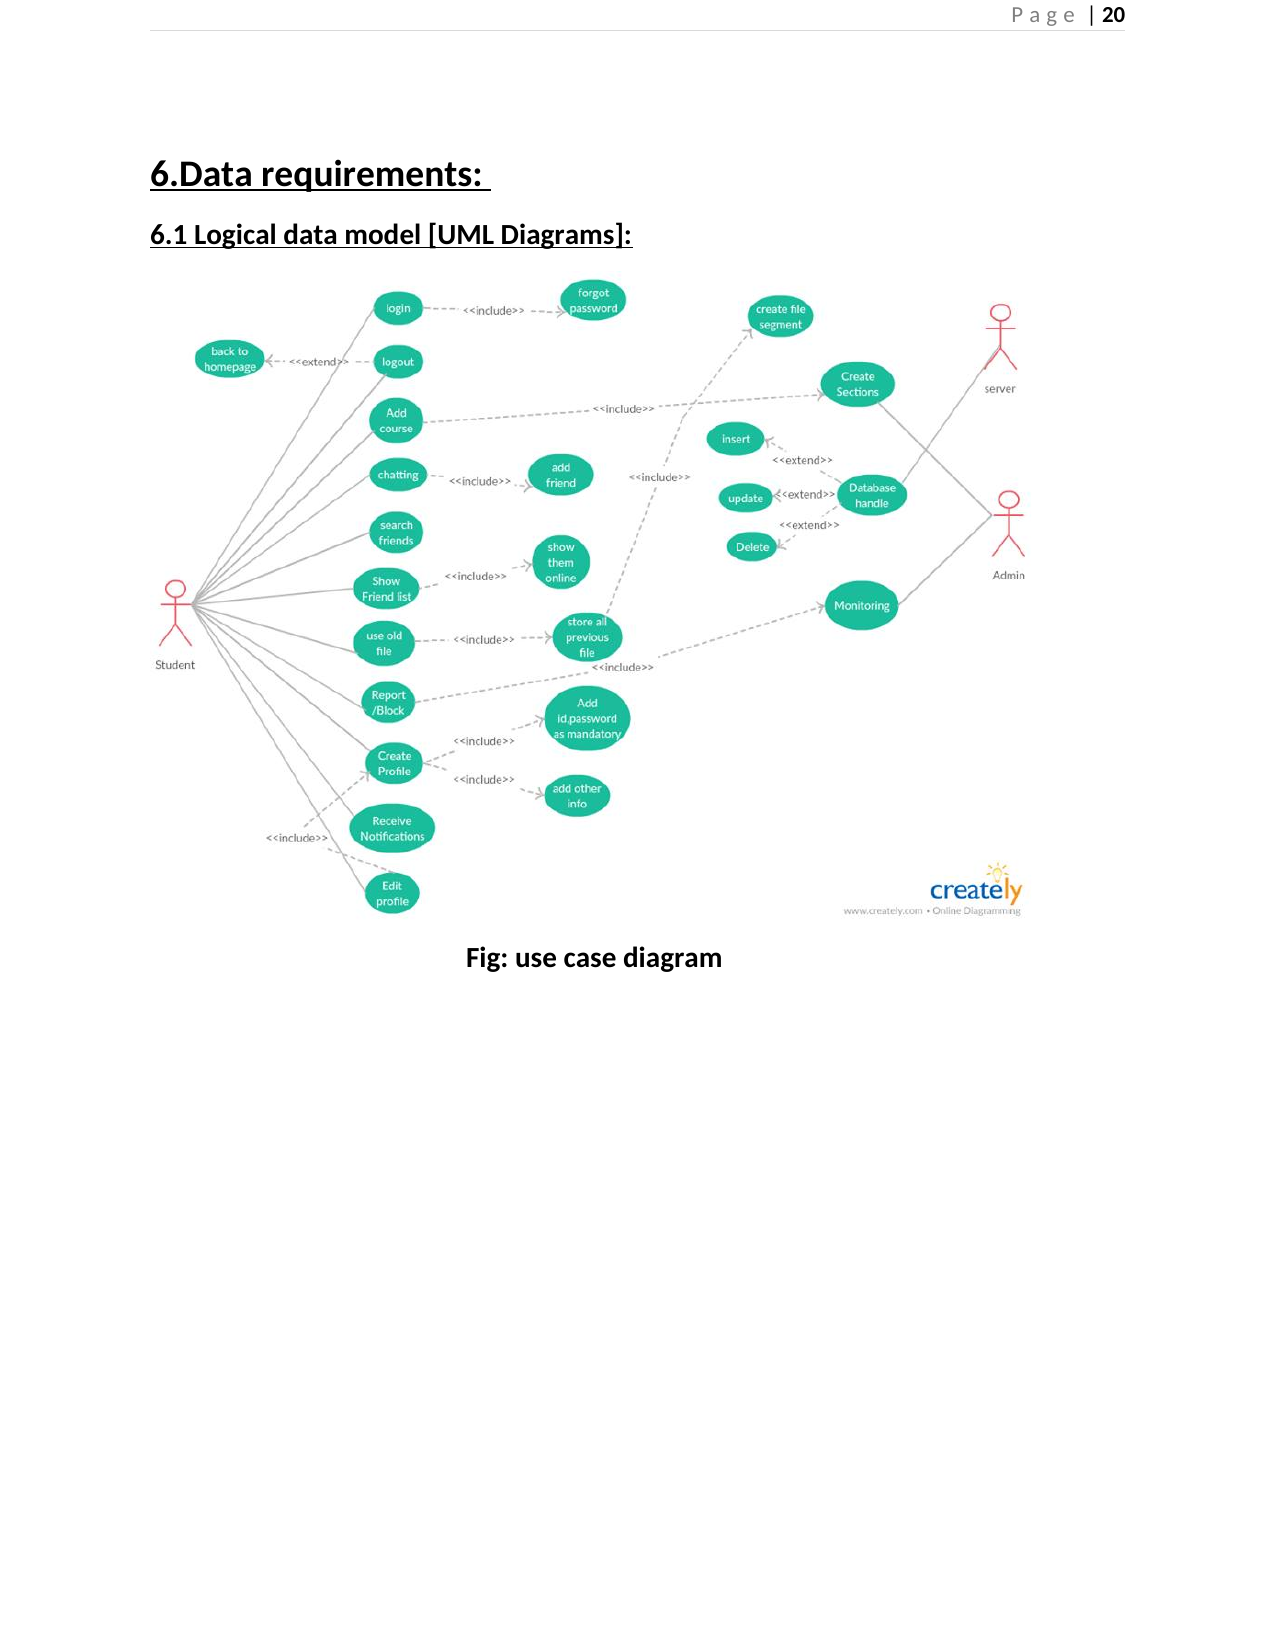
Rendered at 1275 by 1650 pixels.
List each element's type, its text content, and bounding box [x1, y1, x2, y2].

text 6.1 Logical data model [UML Diagrams]: [150, 216, 1125, 252]
picture [150, 271, 1032, 921]
text Fig: use case diagram [150, 939, 1125, 974]
text 6.Data requirements: [150, 150, 1125, 196]
